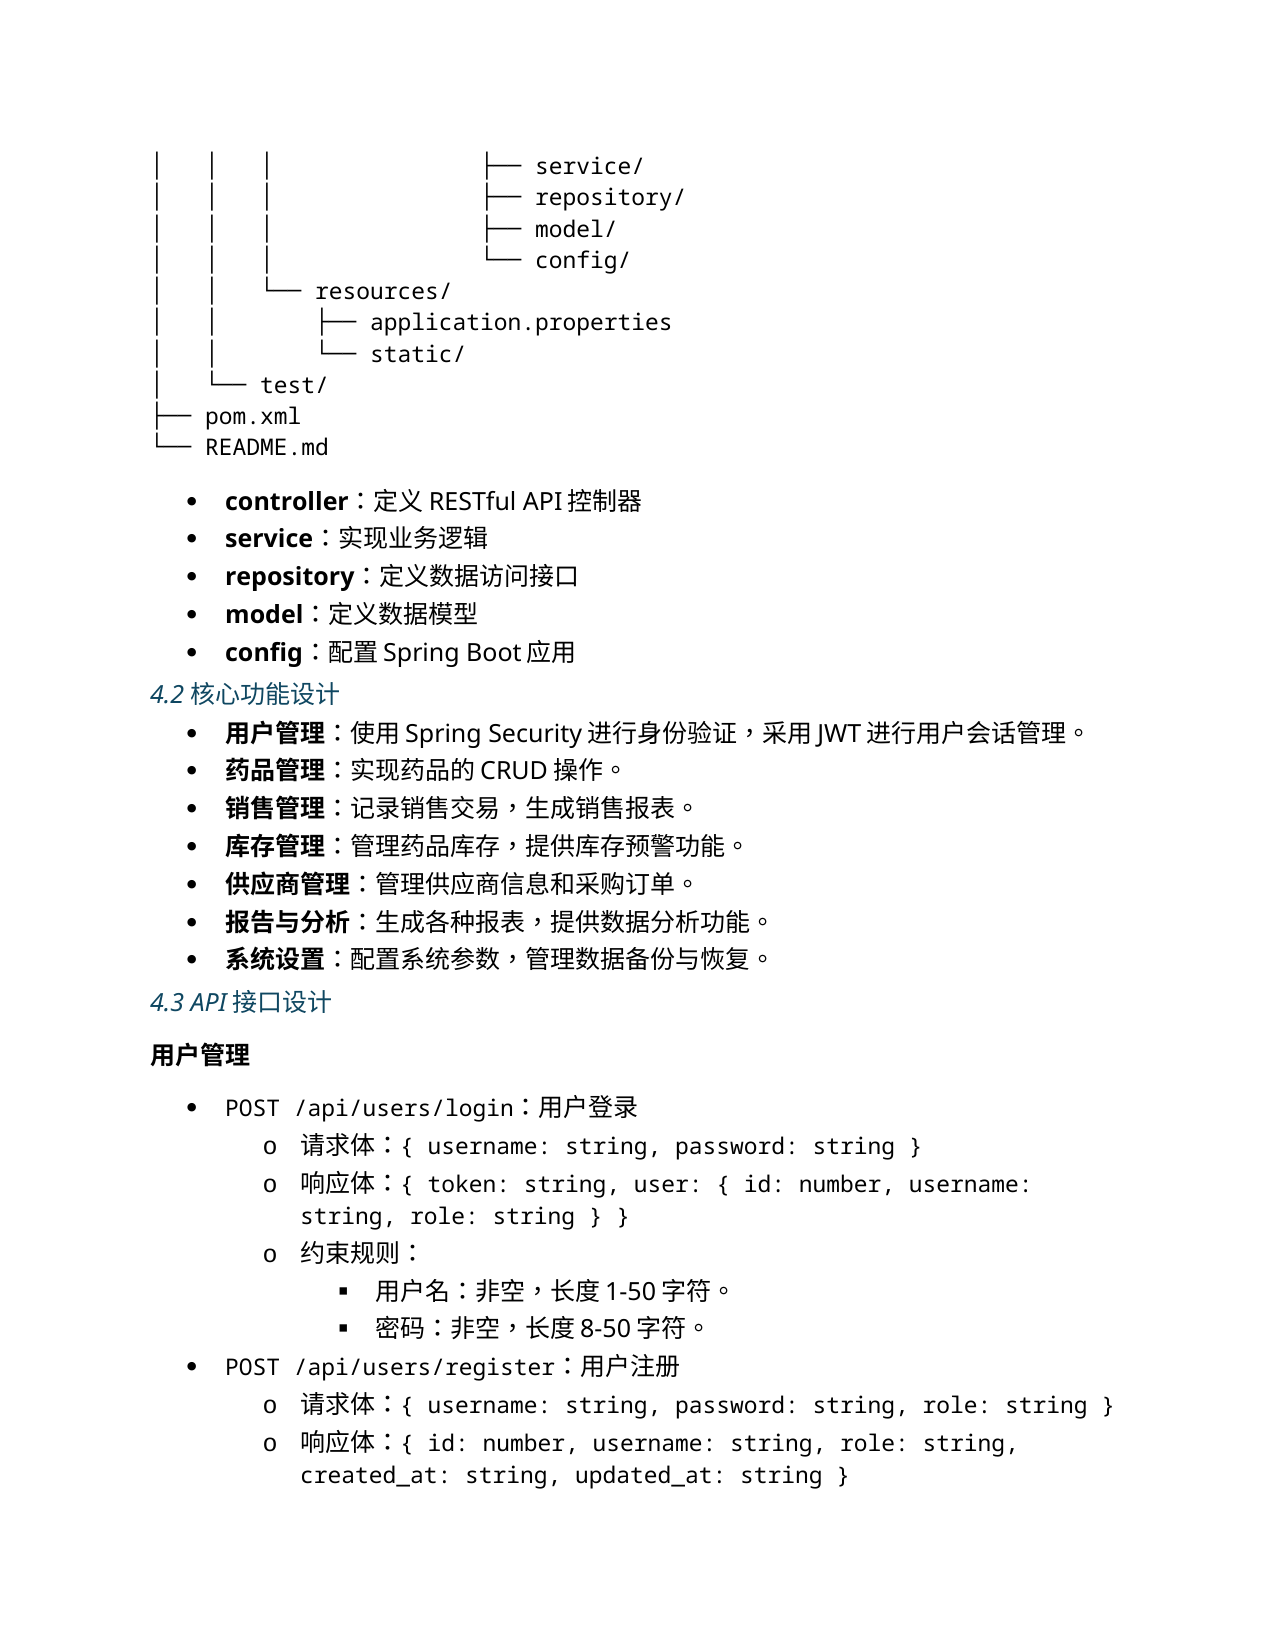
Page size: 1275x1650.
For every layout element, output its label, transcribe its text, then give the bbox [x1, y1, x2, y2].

list service：实现业务逻辑 [187, 521, 1125, 555]
list 报告与分析：生成各种报表，提供数据分析功能。 [187, 904, 1125, 938]
list 用户名：非空，长度1-50字符。 [337, 1273, 1125, 1307]
list model：定义数据模型 [187, 597, 1125, 631]
list 密码：非空，长度8-50字符。 [337, 1311, 1125, 1345]
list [262, 1425, 1125, 1490]
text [150, 150, 1125, 462]
list POST /api/users/login：用户登录 [187, 1090, 1125, 1124]
list 库存管理：管理药品库存，提供库存预警功能。 [187, 829, 1125, 863]
list 供应商管理：管理供应商信息和采购订单。 [187, 866, 1125, 901]
list 响应体：{ token: string, user: { id: number, username: string, role: string } } [262, 1166, 1125, 1231]
list 系统设置：配置系统参数，管理数据备份与恢复。 [187, 942, 1125, 976]
list 销售管理：记录销售交易，生成销售报表。 [187, 791, 1125, 825]
list 请求体：{ username: string, password: string, role: string } [262, 1387, 1125, 1421]
subtitle 4.2 核心功能设计 [150, 677, 1125, 711]
subtitle 4.3 API接口设计 [150, 984, 1125, 1018]
list config：配置Spring Boot应用 [187, 634, 1125, 669]
text 用户管理 [150, 1037, 1125, 1071]
list POST /api/users/register：用户注册 [187, 1349, 1125, 1383]
list repository：定义数据访问接口 [187, 559, 1125, 593]
list 药品管理：实现药品的CRUD操作。 [187, 753, 1125, 787]
list 用户管理：使用Spring Security进行身份验证，采用JWT进行用户会话管理。 [187, 715, 1125, 749]
list 请求体：{ username: string, password: string } [262, 1128, 1125, 1162]
list 约束规则： [262, 1235, 1125, 1269]
list controller：定义RESTful API控制器 [187, 483, 1125, 517]
